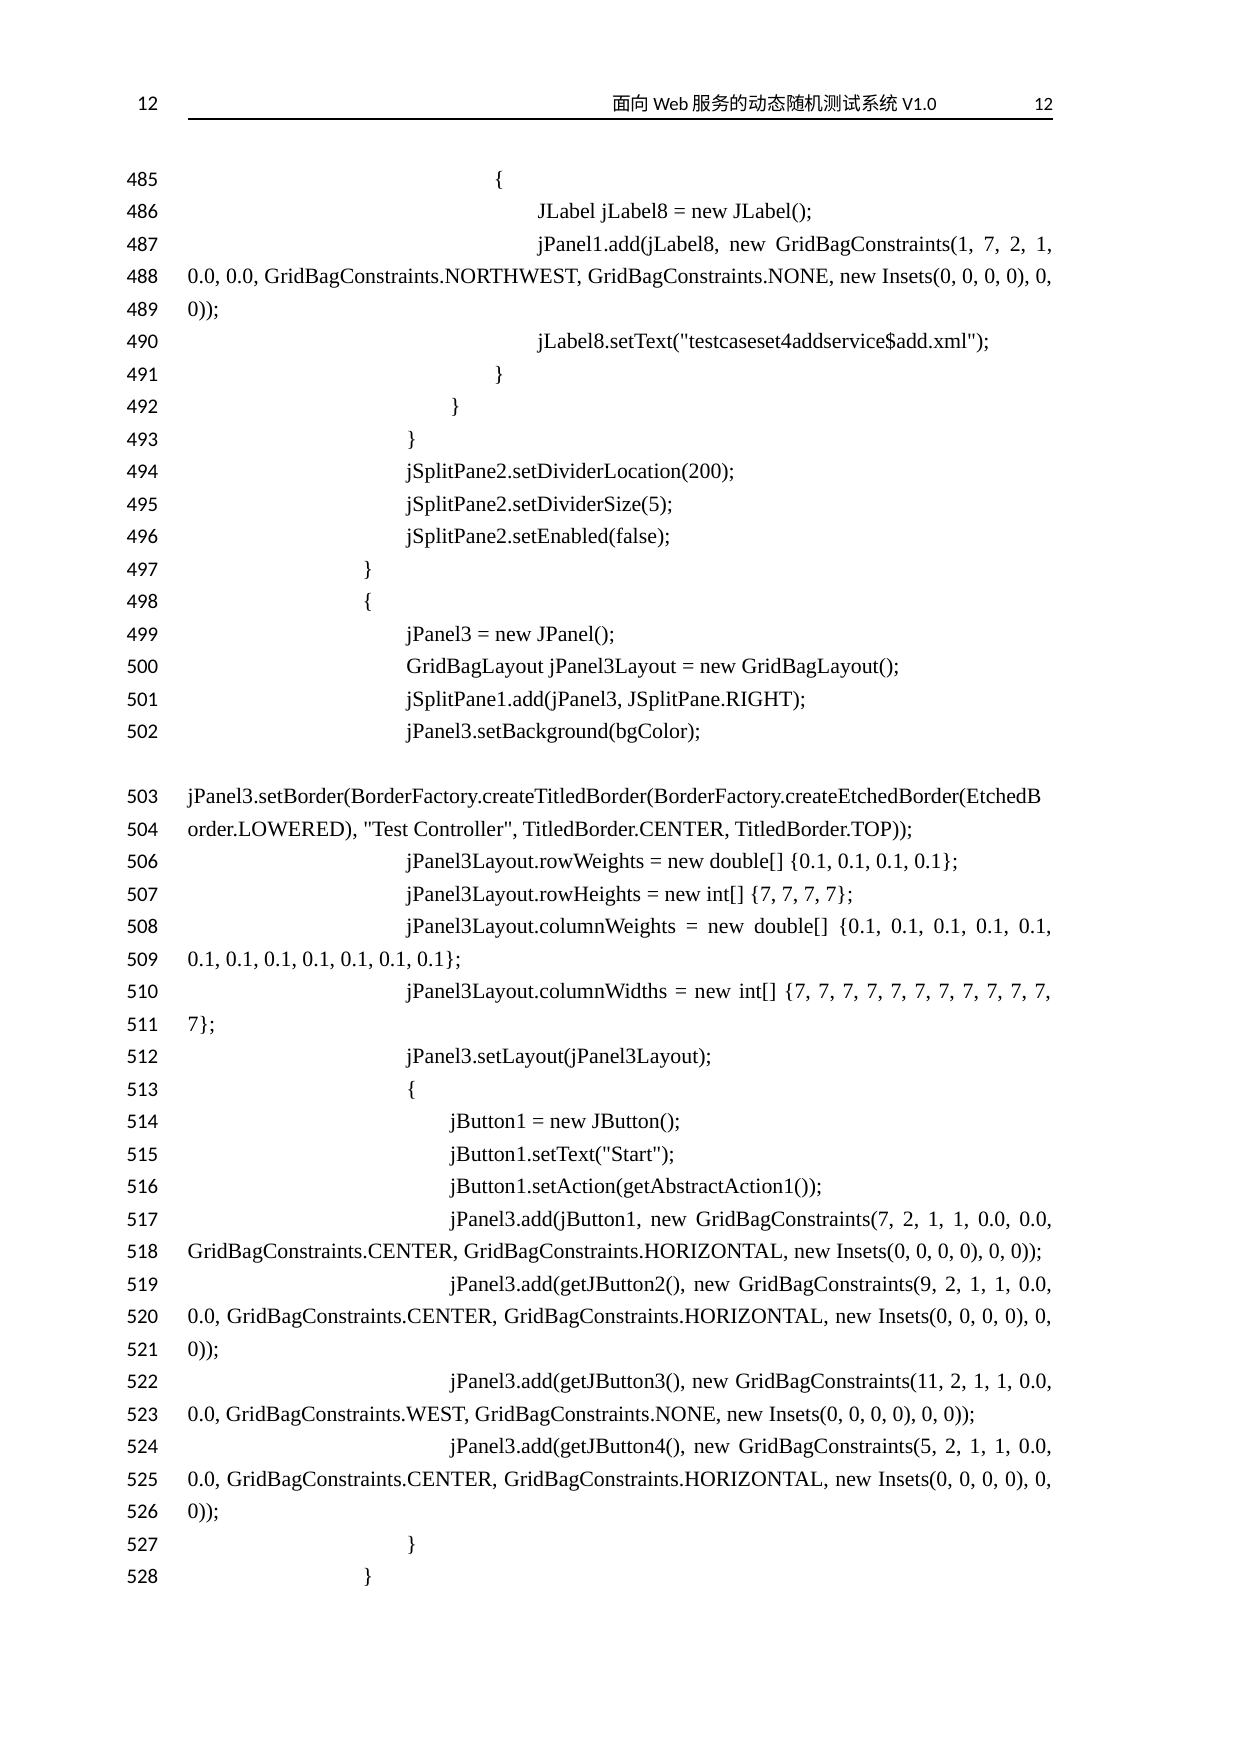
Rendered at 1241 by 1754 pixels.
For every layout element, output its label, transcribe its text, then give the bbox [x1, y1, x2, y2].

text jLabel8.setText("testcaseset4addservice$add.xml"); [187, 324, 1053, 357]
text jPanel3Layout.columnWeights = new double[] {0.1, 0.1, 0.1, 0.1, 0.1, 0.1, 0.1, 0.1, 0.1, 0.1, 0.1, 0.1}; [187, 909, 1053, 974]
text jButton1.setAction(getAbstractAction1()); [187, 1169, 1053, 1202]
text jPanel3Layout.columnWidths = new int[] {7, 7, 7, 7, 7, 7, 7, 7, 7, 7, 7, 7}; [187, 974, 1053, 1039]
text jPanel3 = new JPanel(); [187, 617, 1053, 649]
text jPanel3.add(getJButton2(), new GridBagConstraints(9, 2, 1, 1, 0.0, 0.0, GridBagConstraints.CENTER, GridBagConstraints.HORIZONTAL, new Insets(0, 0, 0, 0), 0, 0)); [187, 1267, 1053, 1364]
text jPanel3.setBorder(BorderFactory.createTitledBorder(BorderFactory.createEtchedBorder(EtchedBorder.LOWERED), "Test Controller", TitledBorder.CENTER, TitledBorder.TOP)); [187, 747, 1053, 844]
text { [187, 162, 1053, 194]
text } [187, 1559, 1053, 1592]
text jPanel3Layout.rowWeights = new double[] {0.1, 0.1, 0.1, 0.1}; [187, 844, 1053, 877]
text jPanel1.add(jLabel8, new GridBagConstraints(1, 7, 2, 1, 0.0, 0.0, GridBagConstraints.NORTHWEST, GridBagConstraints.NONE, new Insets(0, 0, 0, 0), 0, 0)); [187, 227, 1053, 324]
text jPanel3.setLayout(jPanel3Layout); [187, 1039, 1053, 1072]
text jSplitPane2.setDividerLocation(200); [187, 454, 1053, 487]
text } [187, 389, 1053, 422]
text jPanel3Layout.rowHeights = new int[] {7, 7, 7, 7}; [187, 877, 1053, 909]
text jSplitPane1.add(jPanel3, JSplitPane.RIGHT); [187, 682, 1053, 714]
text jButton1 = new JButton(); [187, 1104, 1053, 1137]
text } [187, 1527, 1053, 1559]
text { [187, 1072, 1053, 1104]
text jButton1.setText("Start"); [187, 1137, 1053, 1169]
text jSplitPane2.setEnabled(false); [187, 519, 1053, 552]
text jPanel3.add(getJButton3(), new GridBagConstraints(11, 2, 1, 1, 0.0, 0.0, GridBagConstraints.WEST, GridBagConstraints.NONE, new Insets(0, 0, 0, 0), 0, 0)); [187, 1364, 1053, 1429]
text } [187, 552, 1053, 584]
text JLabel jLabel8 = new JLabel(); [187, 194, 1053, 227]
text { [187, 584, 1053, 617]
text } [187, 357, 1053, 389]
text GridBagLayout jPanel3Layout = new GridBagLayout(); [187, 649, 1053, 682]
text jPanel3.add(jButton1, new GridBagConstraints(7, 2, 1, 1, 0.0, 0.0, GridBagConstraints.CENTER, GridBagConstraints.HORIZONTAL, new Insets(0, 0, 0, 0), 0, 0)); [187, 1202, 1053, 1267]
text jPanel3.add(getJButton4(), new GridBagConstraints(5, 2, 1, 1, 0.0, 0.0, GridBagConstraints.CENTER, GridBagConstraints.HORIZONTAL, new Insets(0, 0, 0, 0), 0, 0)); [187, 1429, 1053, 1527]
text jSplitPane2.setDividerSize(5); [187, 487, 1053, 519]
text jPanel3.setBackground(bgColor); [187, 714, 1053, 747]
text } [187, 422, 1053, 454]
